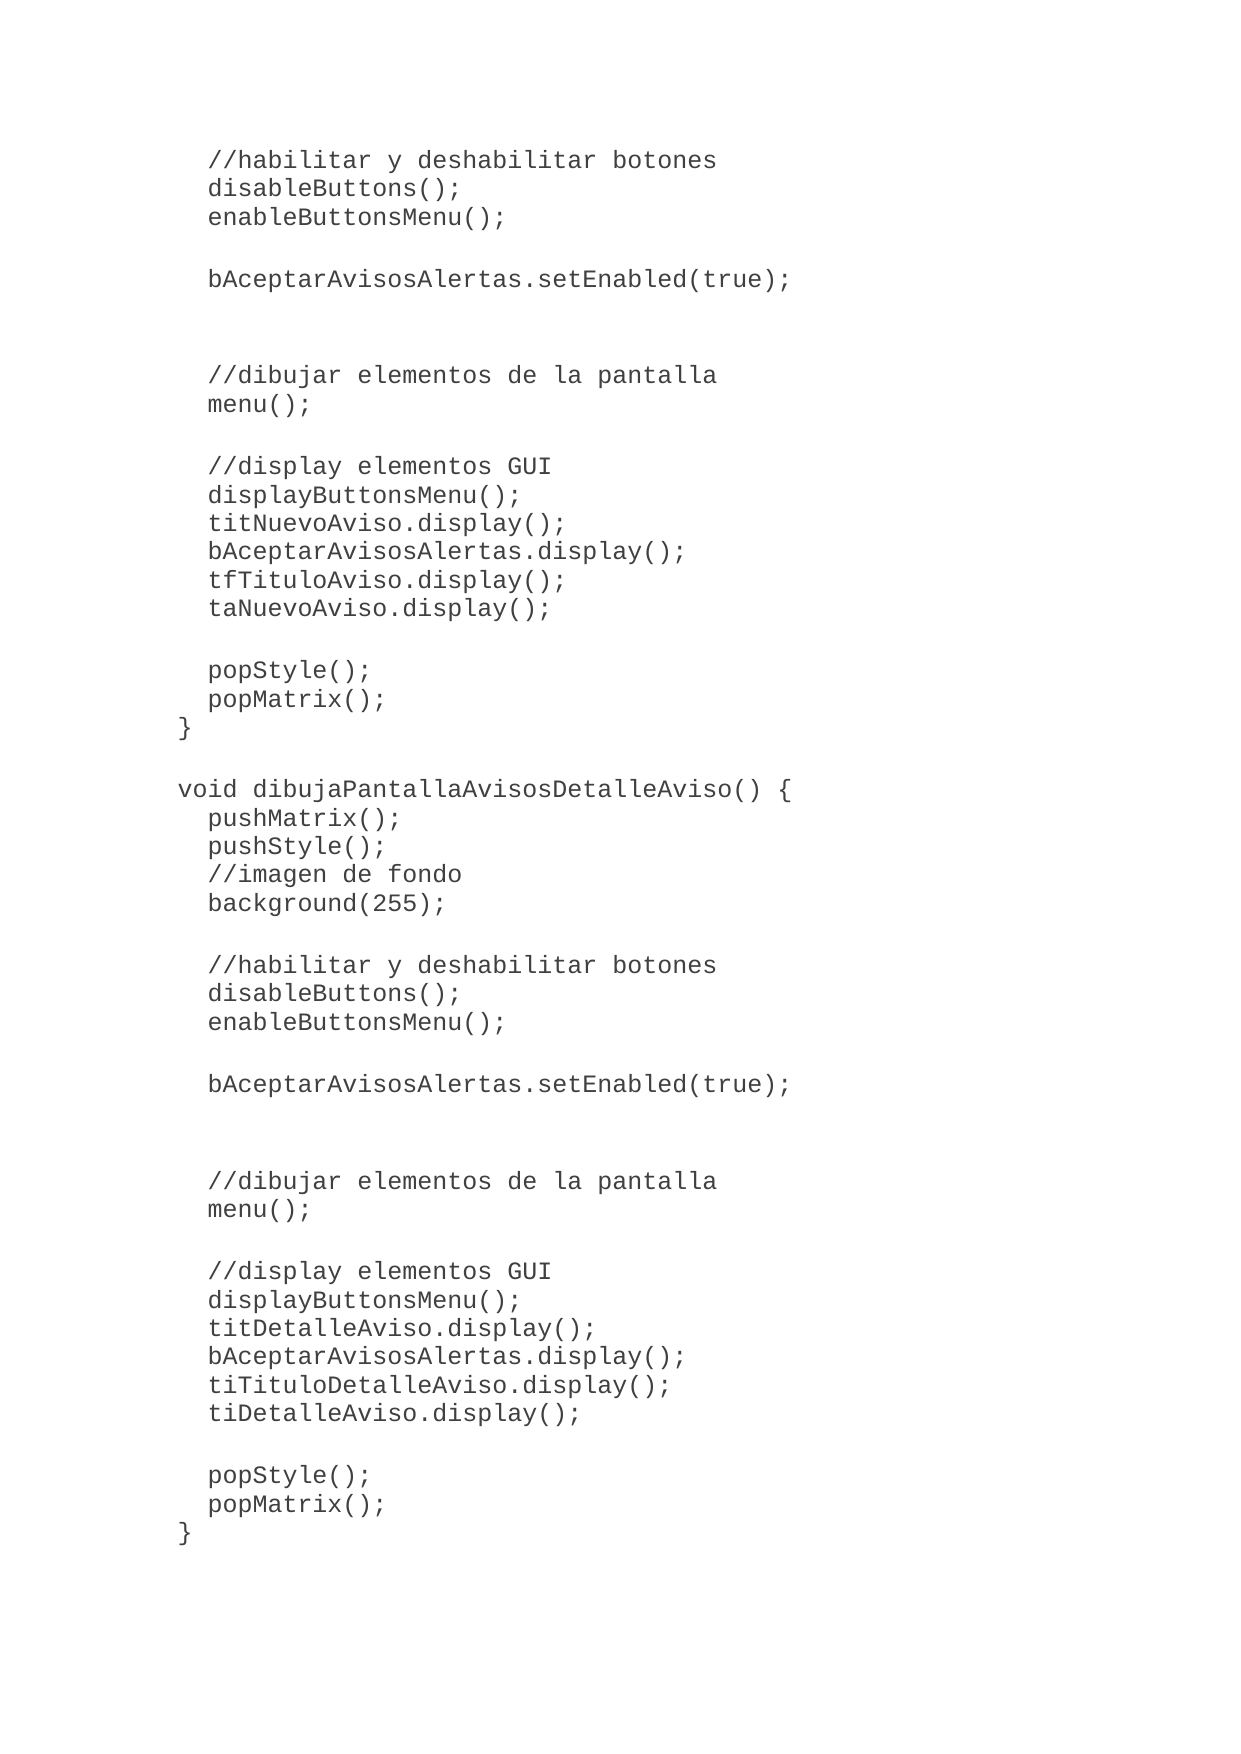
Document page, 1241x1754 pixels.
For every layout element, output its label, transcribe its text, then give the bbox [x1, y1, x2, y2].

text bAceptarAvisosAlertas.setEnabled(true); [177, 1072, 1063, 1100]
text displayButtonsMenu(); [177, 1287, 1063, 1316]
text menu(); [177, 1197, 1063, 1225]
text //dibujar elementos de la pantalla [177, 1168, 1063, 1197]
text titNuevoAviso.display(); [177, 511, 1063, 539]
text bAceptarAvisosAlertas.setEnabled(true); [177, 267, 1063, 295]
text popStyle(); [177, 1463, 1063, 1491]
text bAceptarAvisosAlertas.display(); [177, 1344, 1063, 1372]
text menu(); [177, 391, 1063, 420]
text //display elementos GUI [177, 1259, 1063, 1287]
text displayButtonsMenu(); [177, 482, 1063, 511]
text enableButtonsMenu(); [177, 204, 1063, 233]
text } [177, 1520, 1063, 1548]
text taNuevoAviso.display(); [177, 596, 1063, 624]
text pushMatrix(); [177, 805, 1063, 834]
text enableButtonsMenu(); [177, 1009, 1063, 1038]
text //dibujar elementos de la pantalla [177, 363, 1063, 391]
text background(255); [177, 890, 1063, 919]
text disableButtons(); [177, 176, 1063, 204]
text titDetalleAviso.display(); [177, 1316, 1063, 1344]
text popStyle(); [177, 658, 1063, 686]
text tiDetalleAviso.display(); [177, 1401, 1063, 1429]
text popMatrix(); [177, 1491, 1063, 1520]
text tiTituloDetalleAviso.display(); [177, 1372, 1063, 1401]
text tfTituloAviso.display(); [177, 567, 1063, 596]
text bAceptarAvisosAlertas.display(); [177, 539, 1063, 567]
text disableButtons(); [177, 981, 1063, 1009]
text //habilitar y deshabilitar botones [177, 148, 1063, 176]
text //imagen de fondo [177, 862, 1063, 890]
text //display elementos GUI [177, 454, 1063, 482]
text } [177, 714, 1063, 743]
text pushStyle(); [177, 834, 1063, 862]
text popMatrix(); [177, 686, 1063, 714]
text void dibujaPantallaAvisosDetalleAviso() { [177, 777, 1063, 805]
text //habilitar y deshabilitar botones [177, 953, 1063, 981]
